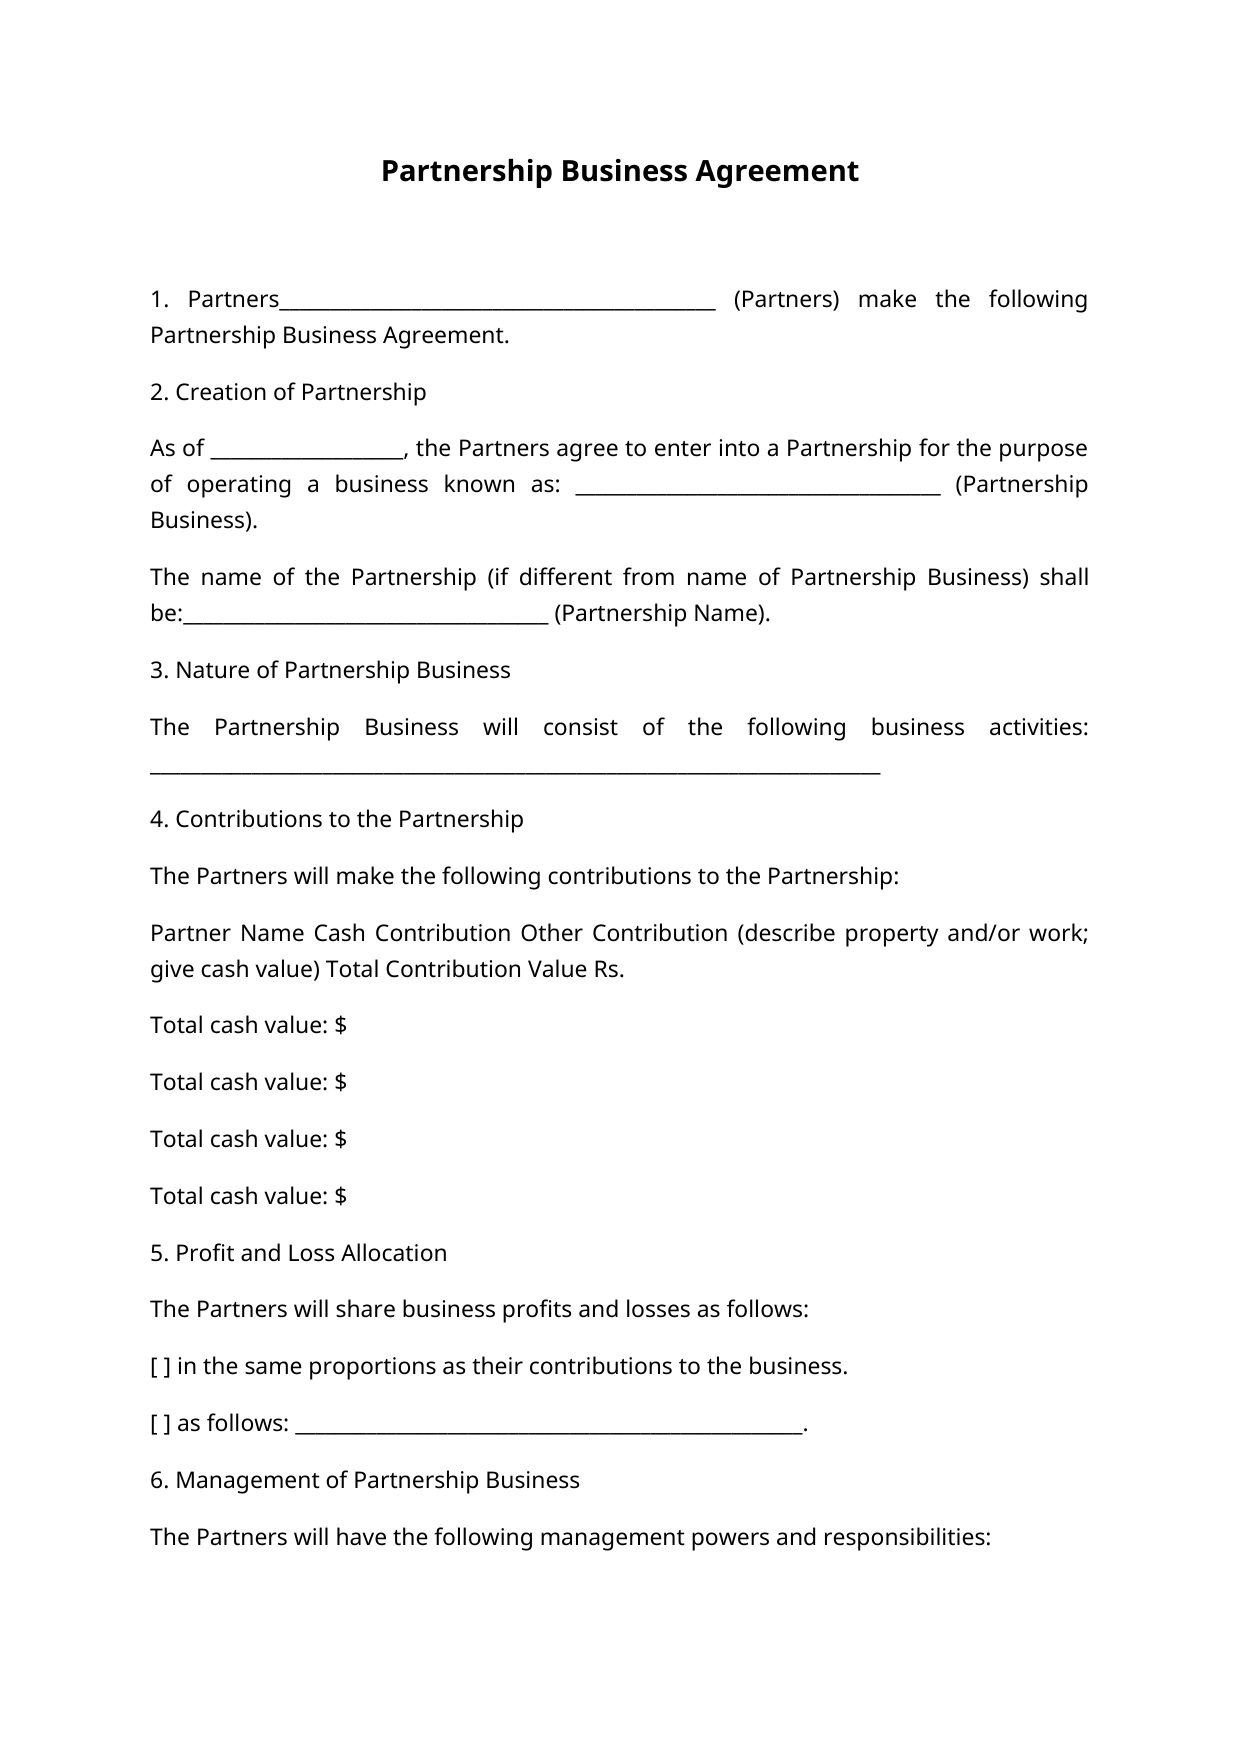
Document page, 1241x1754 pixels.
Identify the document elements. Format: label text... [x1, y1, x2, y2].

text Partnership Business Agreement [150, 150, 1090, 190]
text Partner Name Cash Contribution Other Contribution (describe property and/or work; give cash value) Total Contribution Value Rs. [150, 917, 1090, 984]
text [ ] in the same proportions as their contributions to the business. [150, 1350, 1090, 1381]
text The Partnership Business will consist of the following business activities: ________________________________________________________________________ [150, 711, 1090, 778]
text The name of the Partnership (if different from name of Partnership Business) shall be:____________________________________ (Partnership Name). [150, 561, 1090, 628]
text 1. Partners___________________________________________ (Partners) make the following Partnership Business Agreement. [150, 283, 1090, 350]
text The Partners will make the following contributions to the Partnership: [150, 860, 1090, 891]
text Total cash value: $ [150, 1123, 1090, 1154]
text Total cash value: $ [150, 1180, 1090, 1211]
text Total cash value: $ [150, 1066, 1090, 1097]
text 4. Contributions to the Partnership [150, 803, 1090, 834]
text 5. Profit and Loss Allocation [150, 1237, 1090, 1268]
text The Partners will have the following management powers and responsibilities: [150, 1520, 1090, 1552]
text 6. Management of Partnership Business [150, 1464, 1090, 1495]
text As of ___________________, the Partners agree to enter into a Partnership for the purpose of operating a business known as: ____________________________________ (Partnership Business). [150, 432, 1090, 536]
text The Partners will share business profits and losses as follows: [150, 1293, 1090, 1324]
text 2. Creation of Partnership [150, 376, 1090, 407]
text [ ] as follows: __________________________________________________. [150, 1407, 1090, 1438]
text Total cash value: $ [150, 1009, 1090, 1041]
text 3. Nature of Partnership Business [150, 654, 1090, 685]
